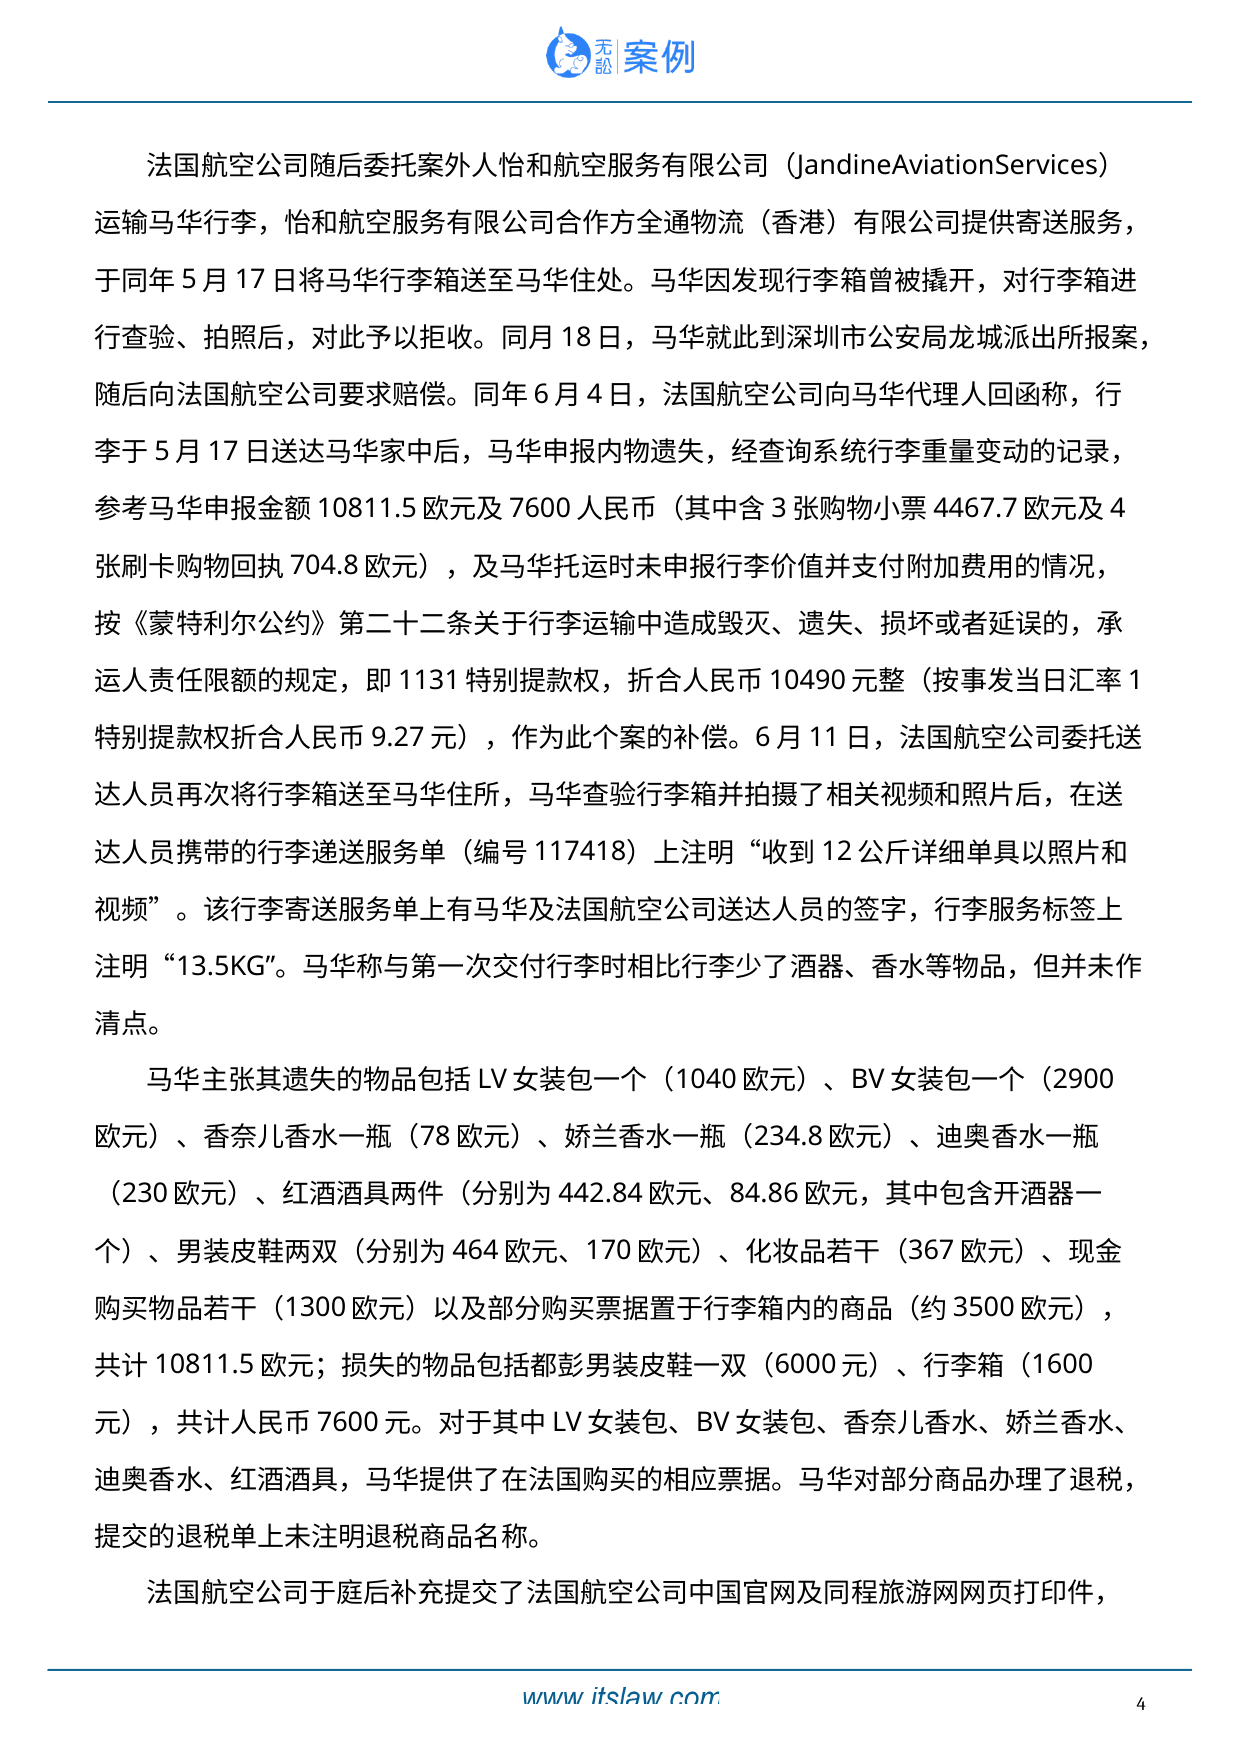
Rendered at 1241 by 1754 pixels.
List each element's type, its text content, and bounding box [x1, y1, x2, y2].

text 法国航空公司随后委托案外人怡和航空服务有限公司（JandineAviationServices）运输马华行李，怡和航空服务有限公司合作方全通物流（香港）有限公司提供寄送服务，于同年5月17日将马华行李箱送至马华住处。马华因发现行李箱曾被撬开，对行李箱进行查验、拍照后，对此予以拒收。同月18日，马华就此到深圳市公安局龙城派出所报案，随后向法国航空公司要求赔偿。同年6月4日，法国航空公司向马华代理人回函称，行李于5月17日送达马华家中后，马华申报内物遗失，经查询系统行李重量变动的记录，参考马华申报金额10811.5欧元及7600人民币（其中含3张购物小票4467.7欧元及4张刷卡购物回执704.8欧元），及马华托运时未申报行李价值并支付附加费用的情况，按《蒙特利尔公约》第二十二条关于行李运输中造成毁灭、遗失、损坏或者延误的，承运人责任限额的规定，即1131特别提款权，折合人民币10490元整（按事发当日汇率1特别提款权折合人民币9.27元），作为此个案的补偿。6月11日，法国航空公司委托送达人员再次将行李箱送至马华住所，马华查验行李箱并拍摄了相关视频和照片后，在送达人员携带的行李递送服务单（编号117418）上注明“收到12公斤详细单具以照片和视频”。该行李寄送服务单上有马华及法国航空公司送达人员的签字，行李服务标签上注明“13.5KG”。马华称与第一次交付行李时相比行李少了酒器、香水等物品，但并未作清点。 [94, 85, 1146, 1044]
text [94, 1569, 1146, 1613]
picture [523, 1687, 720, 1704]
text 马华主张其遗失的物品包括LV女装包一个（1040欧元）、BV女装包一个（2900欧元）、香奈儿香水一瓶（78欧元）、娇兰香水一瓶（234.8欧元）、迪奥香水一瓶（230欧元）、红酒酒具两件（分别为442.84欧元、84.86欧元，其中包含开酒器一个）、男装皮鞋两双（分别为464欧元、170欧元）、化妆品若干（367欧元）、现金购买物品若干（1300欧元）以及部分购买票据置于行李箱内的商品（约3500欧元），共计10811.5欧元；损失的物品包括都彭男装皮鞋一双（6000元）、行李箱（1600元），共计人民币7600元。对于其中LV女装包、BV女装包、香奈儿香水、娇兰香水、迪奥香水、红酒酒具，马华提供了在法国购买的相应票据。马华对部分商品办理了退税，提交的退税单上未注明退税商品名称。 [94, 1056, 1146, 1557]
picture [546, 26, 694, 78]
